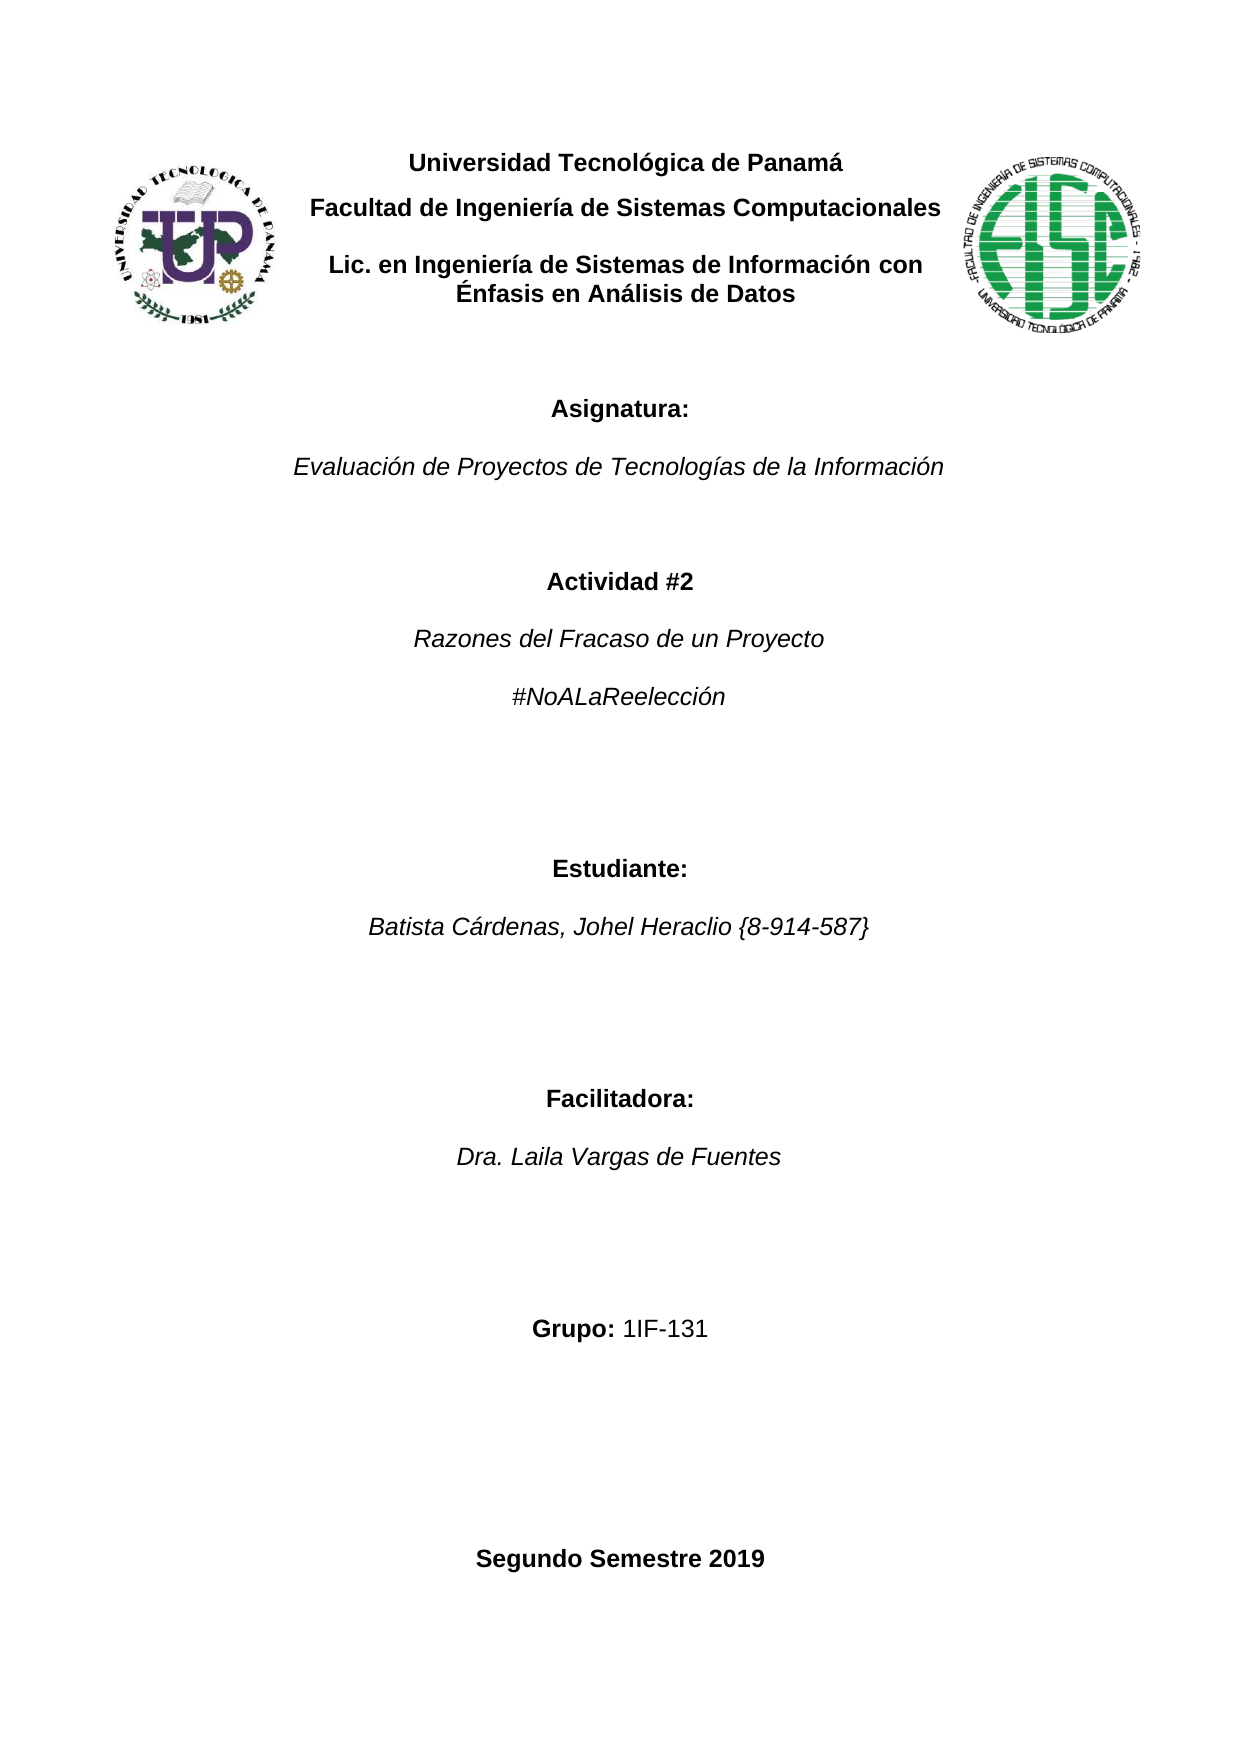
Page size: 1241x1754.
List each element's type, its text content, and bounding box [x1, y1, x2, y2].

text Estudiante: [177, 854, 1063, 883]
text Asignatura: [177, 394, 1063, 423]
text Facultad de Ingeniería de Sistemas Computacionales [289, 193, 963, 222]
text Actividad #2 [177, 567, 1063, 596]
text Universidad Tecnológica de Panamá [177, 148, 1063, 176]
picture [963, 157, 1141, 333]
text Razones del Fracaso de un Proyecto [177, 624, 1063, 653]
text Evaluación de Proyectos de Tecnologías de la Información [177, 452, 1063, 481]
text #NoALaReelección [177, 682, 1063, 711]
text Grupo: 1IF-131 [177, 1314, 1063, 1343]
text Dra. Laila Vargas de Fuentes [177, 1142, 1063, 1171]
picture [100, 150, 289, 339]
text Segundo Semestre 2019 [177, 1544, 1063, 1573]
text Facilitadora: [177, 1084, 1063, 1113]
text Batista Cárdenas, Johel Heraclio {8-914-587} [177, 912, 1063, 941]
text Lic. en Ingeniería de Sistemas de Información con Énfasis en Análisis de Datos [289, 251, 963, 308]
